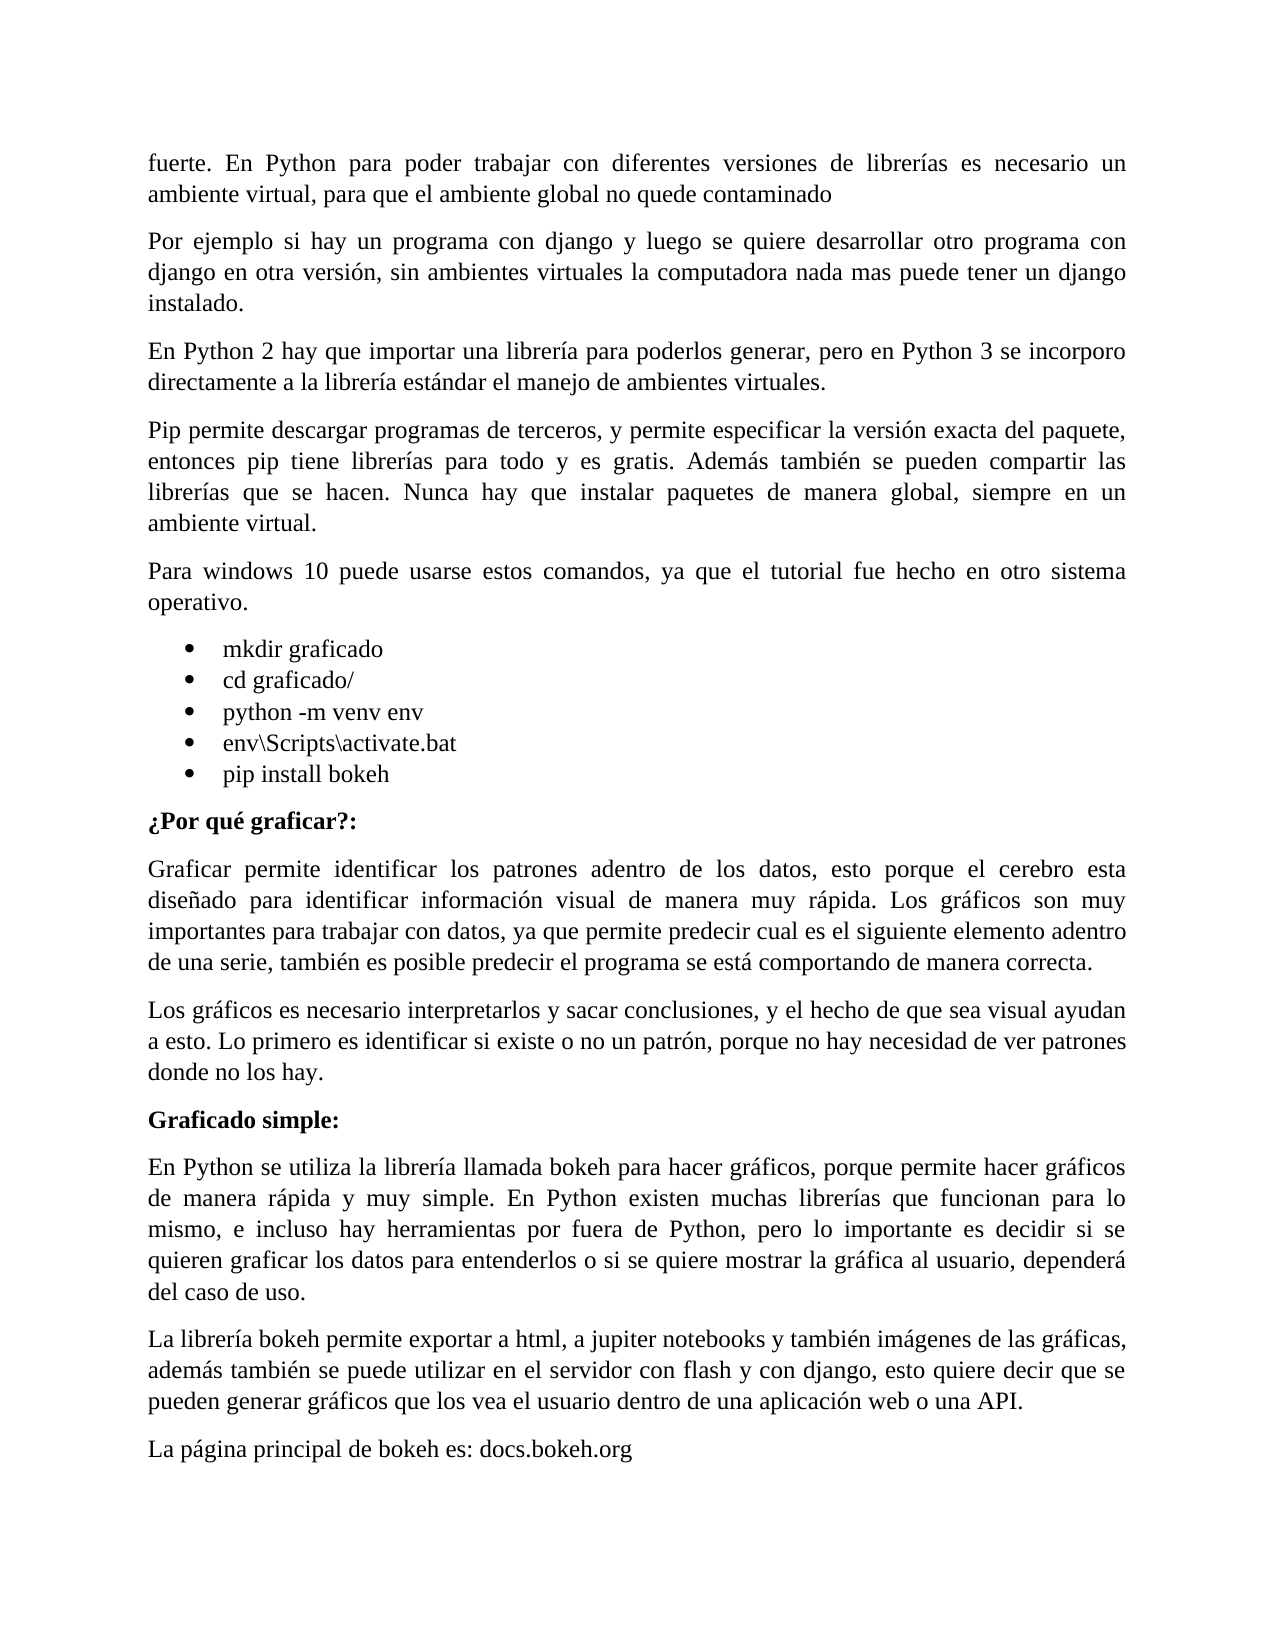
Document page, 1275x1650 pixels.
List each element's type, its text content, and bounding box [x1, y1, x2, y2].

list cd graficado/ [185, 666, 1127, 694]
text Para windows 10 puede usarse estos comandos, ya que el tutorial fue hecho en otro sistema operativo. [148, 556, 1127, 616]
text En Python se utiliza la librería llamada bokeh para hacer gráficos, porque permite hacer gráficos de manera rápida y muy simple. En Python existen muchas librerías que funcionan para lo mismo, e incluso hay herramientas por fuera de Python, pero lo importante es decidir si se quieren graficar los datos para entenderlos o si se quiere mostrar la gráfica al usuario, dependerá del caso de uso. [148, 1152, 1127, 1305]
text En Python 2 hay que importar una librería para poderlos generar, pero en Python 3 se incorporo directamente a la librería estándar el manejo de ambientes virtuales. [148, 336, 1127, 396]
text La página principal de bokeh es: docs.bokeh.org [148, 1434, 1127, 1463]
text Por ejemplo si hay un programa con django y luego se quiere desarrollar otro programa con django en otra versión, sin ambientes virtuales la computadora nada mas puede tener un django instalado. [148, 226, 1127, 317]
text Graficar permite identificar los patrones adentro de los datos, esto porque el cerebro esta diseñado para identificar información visual de manera muy rápida. Los gráficos son muy importantes para trabajar con datos, ya que permite predecir cual es el siguiente elemento adentro de una serie, también es posible predecir el programa se está comportando de manera correcta. [148, 854, 1127, 976]
list python -m venv env [185, 697, 1127, 725]
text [148, 148, 1127, 207]
text Los gráficos es necesario interpretarlos y sacar conclusiones, y el hecho de que sea visual ayudan a esto. Lo primero es identificar si existe o no un patrón, porque no hay necesidad de ver patrones donde no los hay. [148, 995, 1127, 1086]
text Pip permite descargar programas de terceros, y permite especificar la versión exacta del paquete, entonces pip tiene librerías para todo y es gratis. Además también se pueden compartir las librerías que se hacen. Nunca hay que instalar paquetes de manera global, siempre en un ambiente virtual. [148, 415, 1127, 537]
text Graficado simple: [148, 1105, 1127, 1133]
text ¿Por qué graficar?: [148, 806, 1127, 835]
text La librería bokeh permite exportar a html, a jupiter notebooks y también imágenes de las gráficas, además también se puede utilizar en el servidor con flash y con django, esto quiere decir que se pueden generar gráficos que los vea el usuario dentro de una aplicación web o una API. [148, 1324, 1127, 1415]
list env\Scripts\activate.bat [185, 728, 1127, 756]
list pip install bokeh [185, 759, 1127, 787]
list mkdir graficado [185, 634, 1127, 663]
